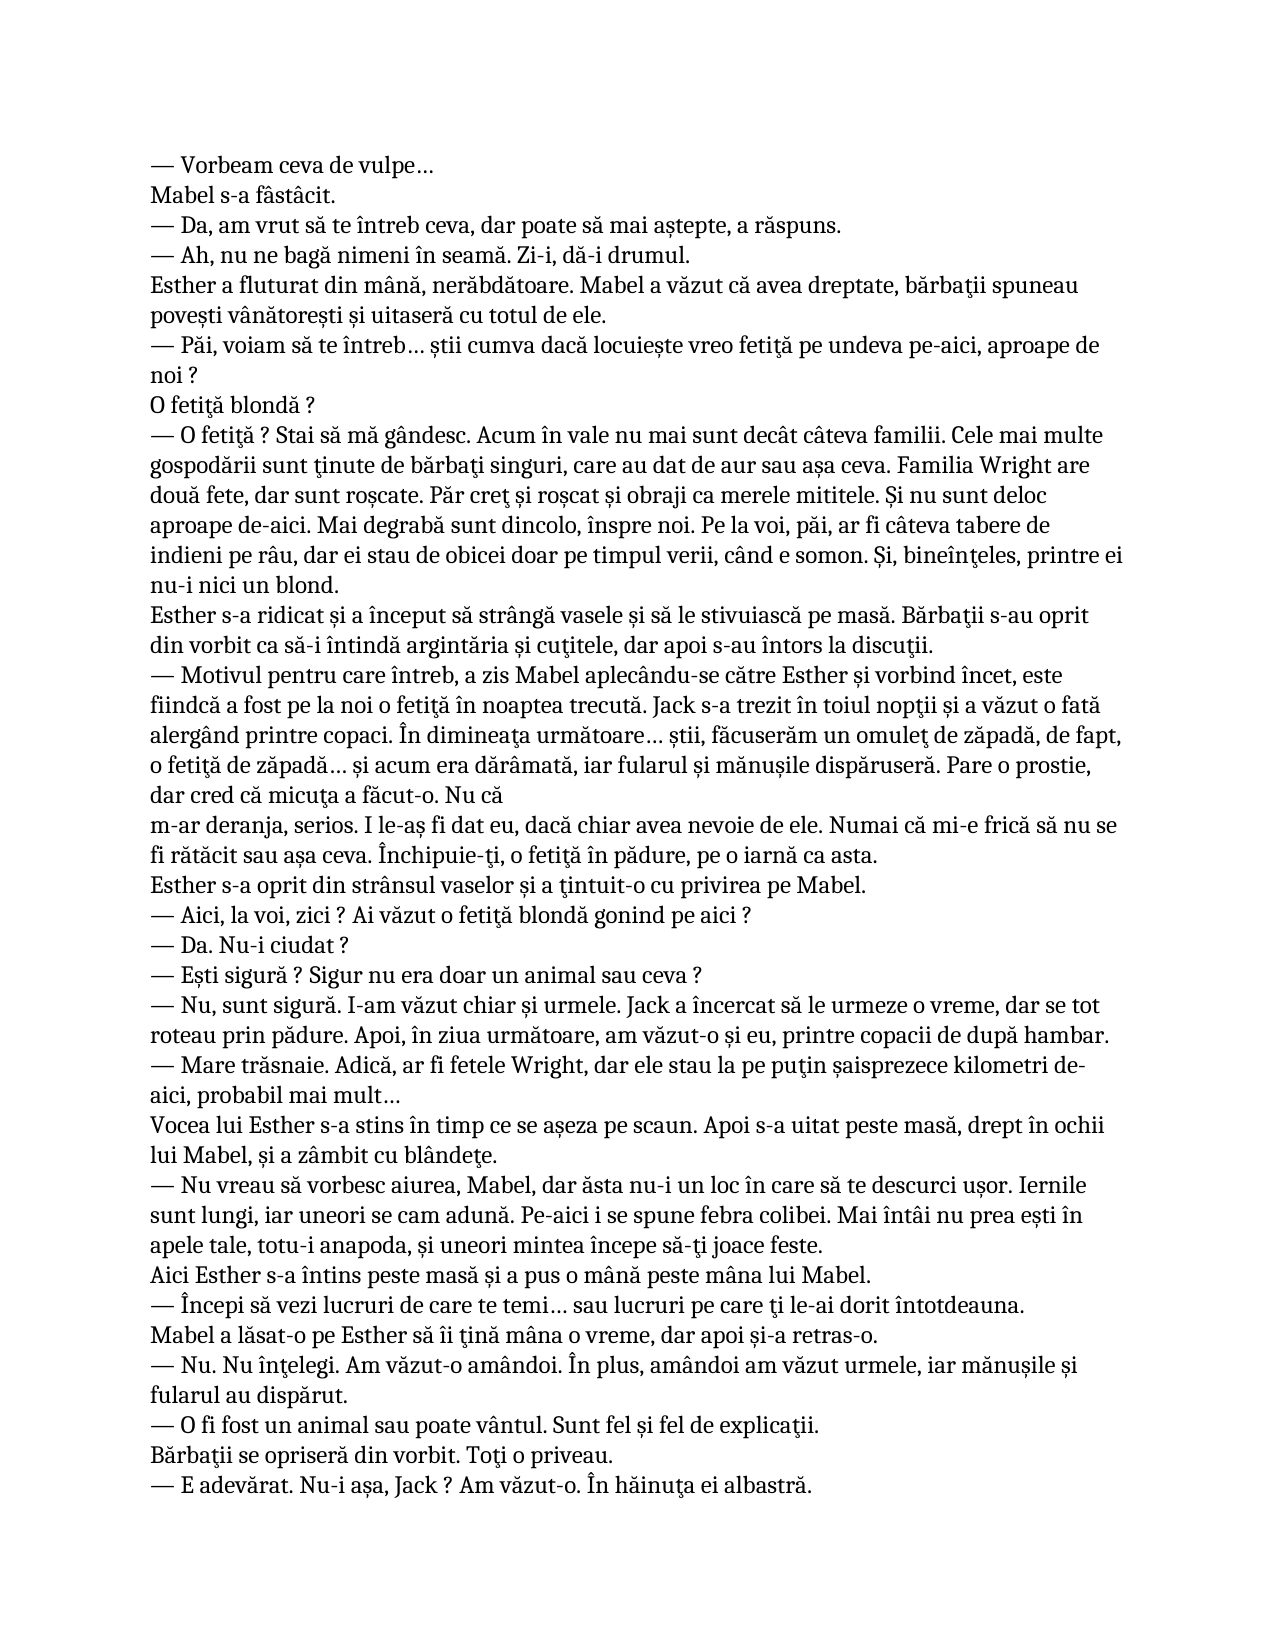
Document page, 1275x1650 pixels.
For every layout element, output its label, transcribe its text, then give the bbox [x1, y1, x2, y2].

text Mabel s-a fâstâcit. [150, 180, 1125, 210]
text Aici Esther s-a întins peste masă şi a pus o mână peste mâna lui Mabel. [150, 1260, 1125, 1290]
text — Da, am vrut să te întreb ceva, dar poate să mai aştepte, a răspuns. [150, 210, 1125, 240]
text Bărbaţii se opriseră din vorbit. Toţi o priveau. [150, 1440, 1125, 1470]
text Vocea lui Esther s-a stins în timp ce se aşeza pe scaun. Apoi s-a uitat peste masă, drept în ochii lui Mabel, şi a zâmbit cu blândeţe. [150, 1110, 1125, 1170]
text Esther s-a oprit din strânsul vaselor şi a ţintuit-o cu privirea pe Mabel. [150, 870, 1125, 900]
text — Vorbeam ceva de vulpe… [150, 150, 1125, 180]
text — Începi să vezi lucruri de care te temi… sau lucruri pe care ţi le-ai dorit întotdeauna. [150, 1290, 1125, 1320]
text — O fetiţă ? Stai să mă gândesc. Acum în vale nu mai sunt decât câteva familii. Cele mai multe gospodării sunt ţinute de bărbaţi singuri, care au dat de aur sau aşa ceva. Familia Wright are două fete, dar sunt roşcate. Păr creţ şi roşcat şi obraji ca merele mititele. Şi nu sunt deloc aproape de-aici. Mai degrabă sunt dincolo, înspre noi. Pe la voi, păi, ar fi câteva tabere de indieni pe râu, dar ei stau de obicei doar pe timpul verii, când e somon. Şi, bineînţeles, printre ei nu-i nici un blond. [150, 420, 1125, 600]
text — Eşti sigură ? Sigur nu era doar un animal sau ceva ? [150, 960, 1125, 990]
text — E adevărat. Nu-i aşa, Jack ? Am văzut-o. În hăinuţa ei albastră. [150, 1470, 1125, 1500]
text — Nu vreau să vorbesc aiurea, Mabel, dar ăsta nu-i un loc în care să te descurci uşor. Iernile sunt lungi, iar uneori se cam adună. Pe-aici i se spune febra colibei. Mai întâi nu prea eşti în apele tale, totu-i anapoda, şi uneori mintea începe să-ţi joace feste. [150, 1170, 1125, 1260]
text Esther a fluturat din mână, nerăbdătoare. Mabel a văzut că avea dreptate, bărbaţii spuneau poveşti vânătoreşti şi uitaseră cu totul de ele. [150, 270, 1125, 330]
text Mabel a lăsat-o pe Esther să îi ţină mâna o vreme, dar apoi şi-a retras-o. [150, 1320, 1125, 1350]
text — Ah, nu ne bagă nimeni în seamă. Zi-i, dă-i drumul. [150, 240, 1125, 270]
text m-ar deranja, serios. I le-aş fi dat eu, dacă chiar avea nevoie de ele. Numai că mi-e frică să nu se fi rătăcit sau aşa ceva. Închipuie-ţi, o fetiţă în pădure, pe o iarnă ca asta. [150, 810, 1125, 870]
text — Aici, la voi, zici ? Ai văzut o fetiţă blondă gonind pe aici ? [150, 900, 1125, 930]
text — Nu. Nu înţelegi. Am văzut-o amândoi. În plus, amândoi am văzut urmele, iar mănuşile şi fularul au dispărut. [150, 1350, 1125, 1410]
text O fetiţă blondă ? [150, 390, 1125, 420]
text — Nu, sunt sigură. I-am văzut chiar şi urmele. Jack a încercat să le urmeze o vreme, dar se tot roteau prin pădure. Apoi, în ziua următoare, am văzut-o şi eu, printre copacii de după hambar. [150, 990, 1125, 1050]
text — O fi fost un animal sau poate vântul. Sunt fel şi fel de explicaţii. [150, 1410, 1125, 1440]
text — Motivul pentru care întreb, a zis Mabel aplecându-se către Esther şi vorbind încet, este fiindcă a fost pe la noi o fetiţă în noaptea trecută. Jack s-a trezit în toiul nopţii şi a văzut o fată alergând printre copaci. În dimineaţa următoare… ştii, făcuserăm un omuleţ de zăpadă, de fapt, o fetiţă de zăpadă… şi acum era dărâmată, iar fularul şi mănuşile dispăruseră. Pare o prostie, dar cred că micuţa a făcut-o. Nu că [150, 660, 1125, 810]
text Esther s-a ridicat şi a început să strângă vasele şi să le stivuiască pe masă. Bărbaţii s-au oprit din vorbit ca să-i întindă argintăria şi cuţitele, dar apoi s-au întors la discuţii. [150, 600, 1125, 660]
text — Da. Nu-i ciudat ? [150, 930, 1125, 960]
text — Mare trăsnaie. Adică, ar fi fetele Wright, dar ele stau la pe puţin şaisprezece kilometri de-aici, probabil mai mult… [150, 1050, 1125, 1110]
text — Păi, voiam să te întreb… ştii cumva dacă locuieşte vreo fetiţă pe undeva pe-aici, aproape de noi ? [150, 330, 1125, 390]
